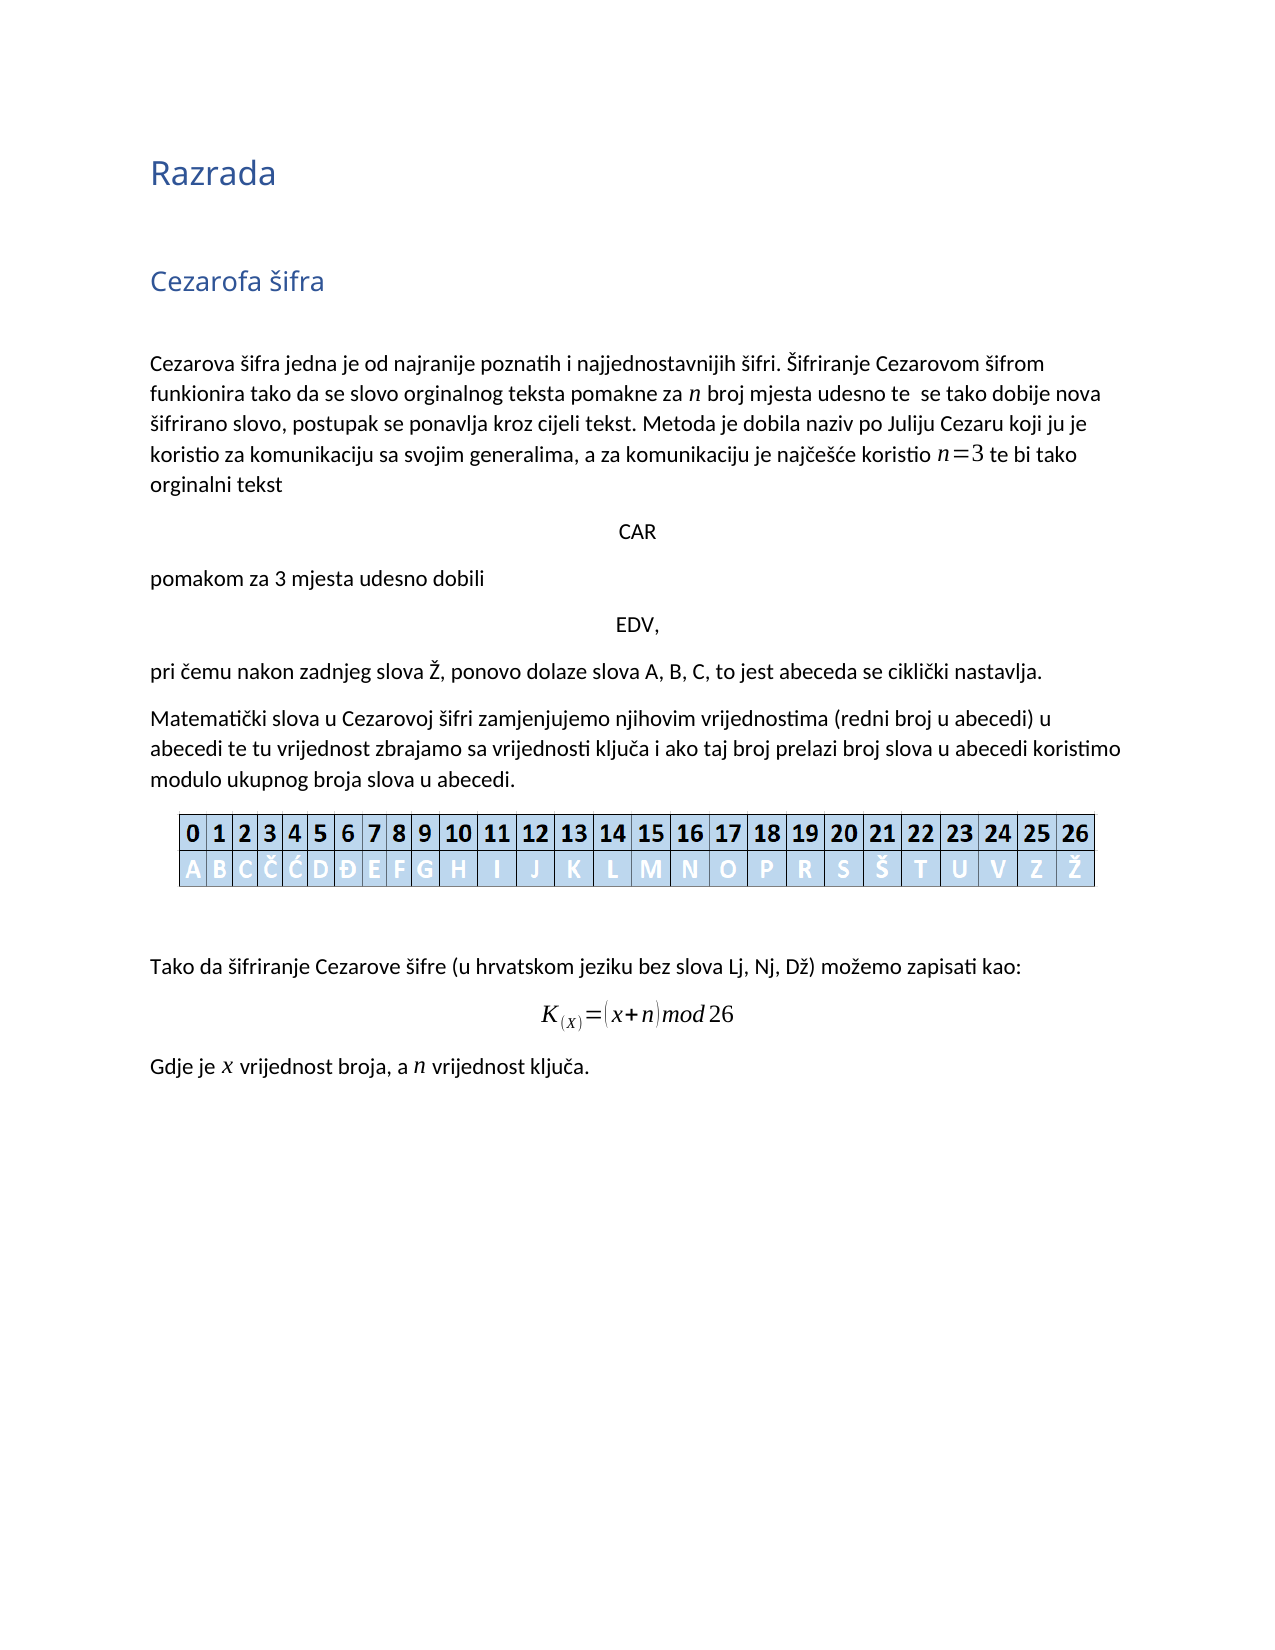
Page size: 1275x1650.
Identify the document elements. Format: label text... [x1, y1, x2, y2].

text CAR [150, 517, 1125, 545]
subtitle Cezarofa šifra [150, 262, 1125, 299]
text pri čemu nakon zadnjeg slova Ž, ponovo dolaze slova A, B, C, to jest abeceda se ciklički nastavlja. [150, 657, 1125, 686]
text Cezarova šifra jedna je od najranije poznatih i najjednostavnijih šifri. Šifriranje Cezarovom šifrom funkionira tako da se slovo orginalnog teksta pomakne za broj mjesta udesno te se tako dobije nova šifrirano slovo, postupak se ponavlja kroz cijeli tekst. Metoda je dobila naziv po Juliju Cezaru koji ju je koristio za komunikaciju sa svojim generalima, a za komunikaciju je najčešće koristio te bi tako orginalni tekst [150, 349, 1125, 498]
text pomakom za 3 mjesta udesno dobili [150, 564, 1125, 592]
text EDV, [150, 611, 1125, 639]
text Matematički slova u Cezarovoj šifri zamjenjujemo njihovim vrijednostima (redni broj u abecedi) u abecedi te tu vrijednost zbrajamo sa vrijednosti ključa i ako taj broj prelazi broj slova u abecedi koristimo modulo ukupnog broja slova u abecedi. [150, 704, 1125, 793]
text Razrada [150, 150, 1125, 195]
picture [177, 811, 1098, 887]
text Tako da šifriranje Cezarove šifre (u hrvatskom jeziku bez slova Lj, Nj, Dž) možemo zapisati kao: [150, 952, 1125, 980]
text Gdje je vrijednost broja, a vrijednost ključa. [150, 1052, 1125, 1080]
